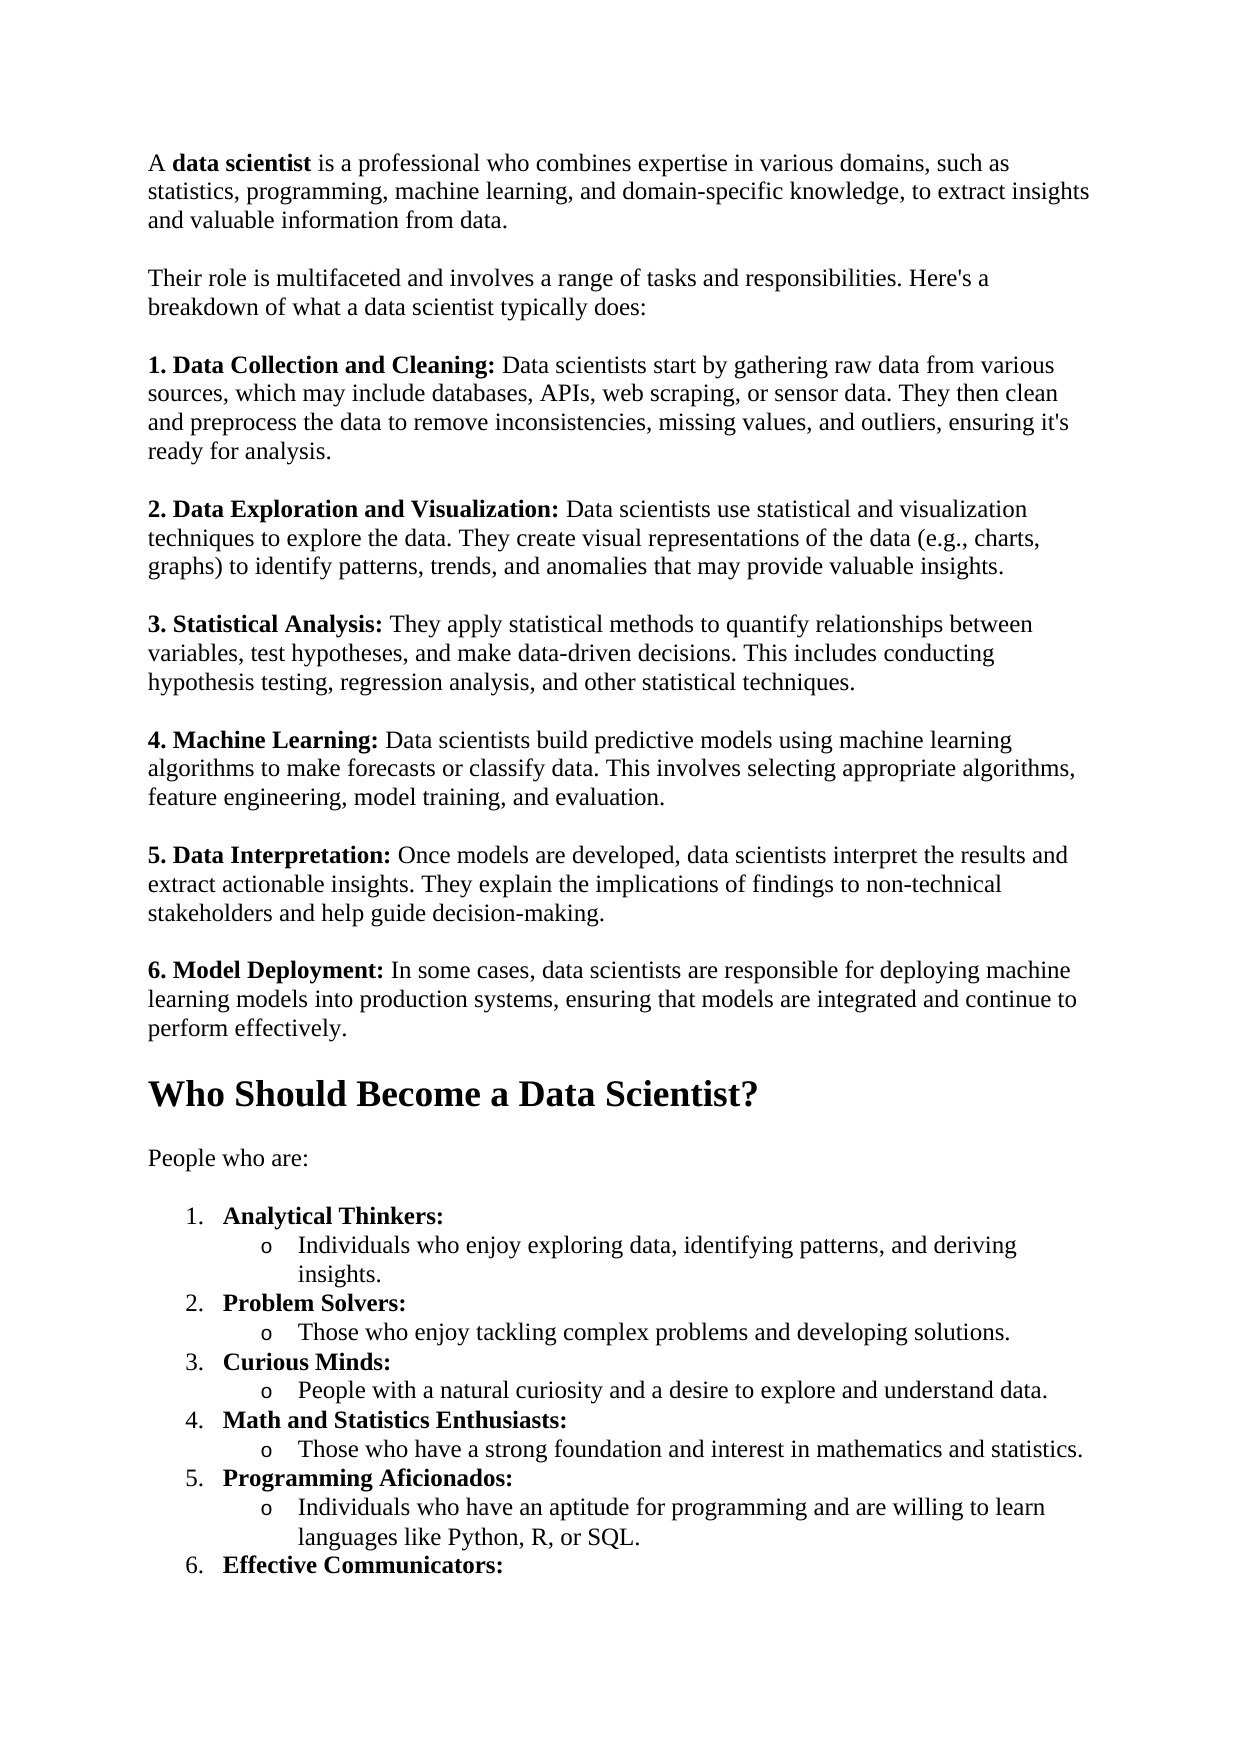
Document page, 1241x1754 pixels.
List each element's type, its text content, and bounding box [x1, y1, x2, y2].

list Individuals who enjoy exploring data, identifying patterns, and deriving insights. [260, 1230, 1093, 1288]
text People who are: [148, 1143, 1093, 1172]
text 6. Model Deployment: In some cases, data scientists are responsible for deploying machine learning models into production systems, ensuring that models are integrated and continue to perform effectively. [148, 956, 1093, 1042]
list Math and Statistics Enthusiasts: [185, 1405, 1093, 1434]
text Who Should Become a Data Scientist? [148, 1071, 1093, 1114]
list Those who enjoy tackling complex problems and developing solutions. [260, 1317, 1093, 1347]
text 1. Data Collection and Cleaning: Data scientists start by gathering raw data from various sources, which may include databases, APIs, web scraping, or sensor data. They then clean and preprocess the data to remove inconsistencies, missing values, and outliers, ensuring it's ready for analysis. [148, 350, 1093, 465]
list Programming Aficionados: [185, 1463, 1093, 1492]
list Individuals who have an aptitude for programming and are willing to learn languages like Python, R, or SQL. [260, 1492, 1093, 1550]
text 5. Data Interpretation: Once models are developed, data scientists interpret the results and extract actionable insights. They explain the implications of findings to non-technical stakeholders and help guide decision-making. [148, 840, 1093, 926]
text 3. Statistical Analysis: They apply statistical methods to quantify relationships between variables, test hypotheses, and make data-driven decisions. This includes conducting hypothesis testing, regression analysis, and other statistical techniques. [148, 609, 1093, 696]
text 4. Machine Learning: Data scientists build predictive models using machine learning algorithms to make forecasts or classify data. This involves selecting appropriate algorithms, feature engineering, model training, and evaluation. [148, 725, 1093, 811]
text A data scientist is a professional who combines expertise in various domains, such as statistics, programming, machine learning, and domain-specific knowledge, to extract insights and valuable information from data. [148, 148, 1093, 234]
text Their role is multifaceted and involves a range of tasks and responsibilities. Here's a breakdown of what a data scientist typically does: [148, 263, 1093, 321]
list Problem Solvers: [185, 1288, 1093, 1317]
list Curious Minds: [185, 1347, 1093, 1375]
text 2. Data Exploration and Visualization: Data scientists use statistical and visualization techniques to explore the data. They create visual representations of the data (e.g., charts, graphs) to identify patterns, trends, and anomalies that may provide valuable insights. [148, 494, 1093, 580]
list Effective Communicators: [185, 1550, 1093, 1579]
list Analytical Thinkers: [185, 1201, 1093, 1230]
list Those who have a strong foundation and interest in mathematics and statistics. [260, 1434, 1093, 1463]
list People with a natural curiosity and a desire to explore and understand data. [260, 1375, 1093, 1405]
